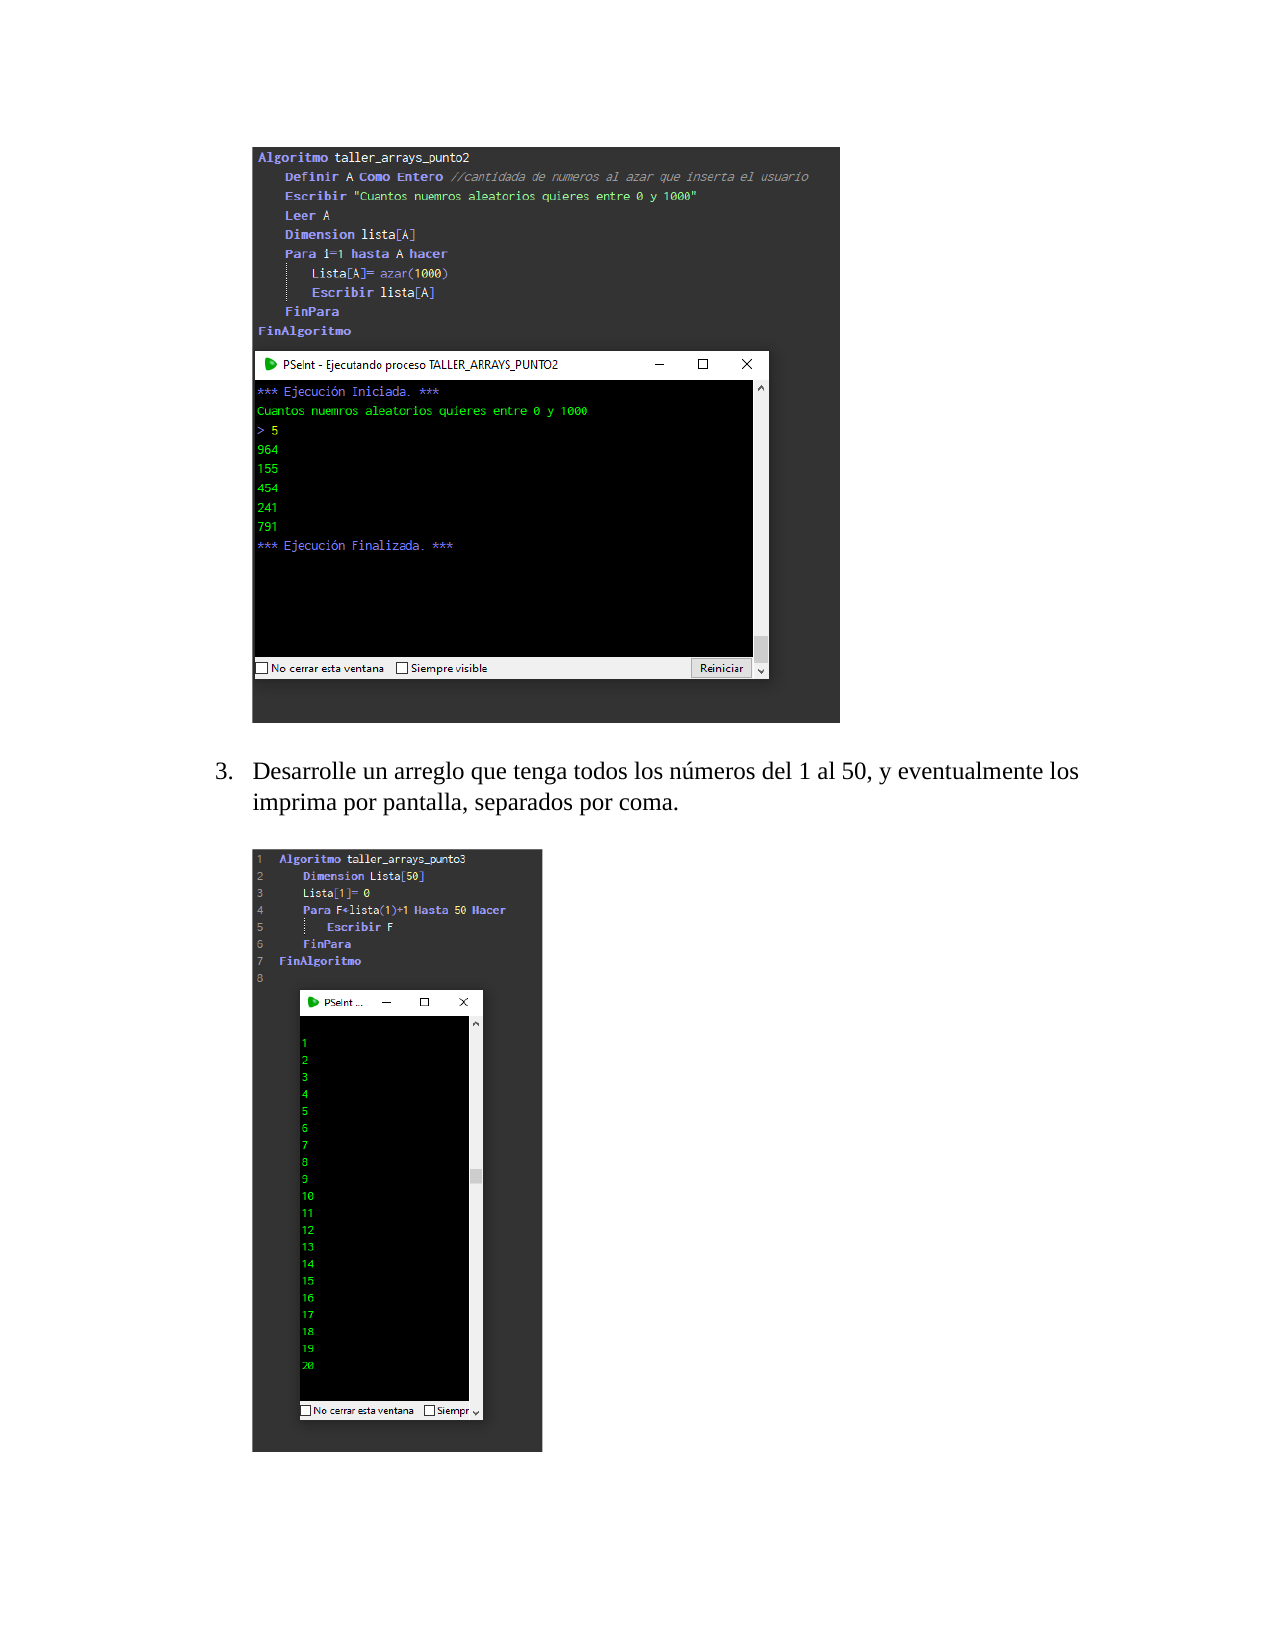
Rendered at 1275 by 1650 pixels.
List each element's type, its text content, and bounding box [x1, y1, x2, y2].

picture [252, 147, 840, 723]
list Desarrolle un arreglo que tenga todos los números del 1 al 50, y eventualmente los imprima por pantalla, separados por coma. [215, 756, 1098, 816]
picture [252, 849, 543, 1452]
